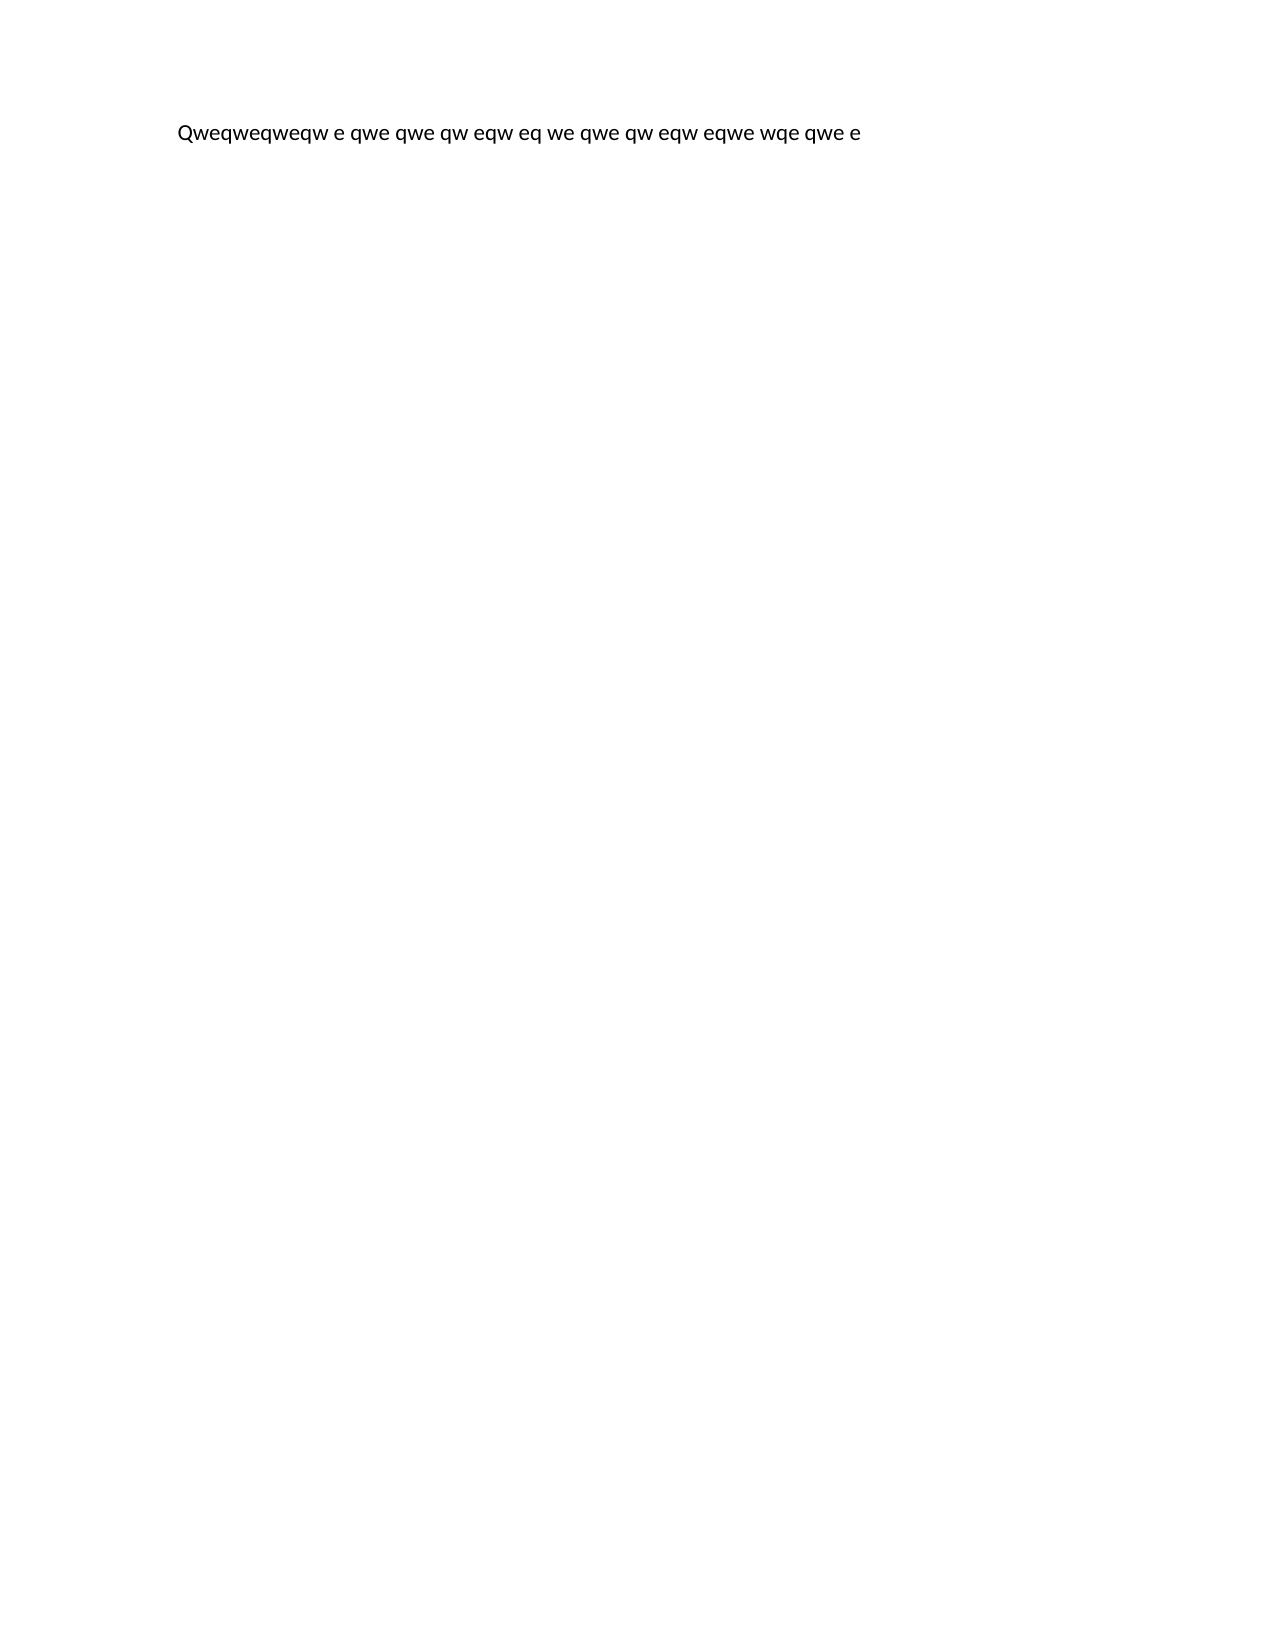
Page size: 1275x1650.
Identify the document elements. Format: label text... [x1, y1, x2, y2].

text Qweqweqweqw e qwe qwe qw eqw eq we qwe qw eqw eqwe wqe qwe e [177, 118, 1186, 146]
